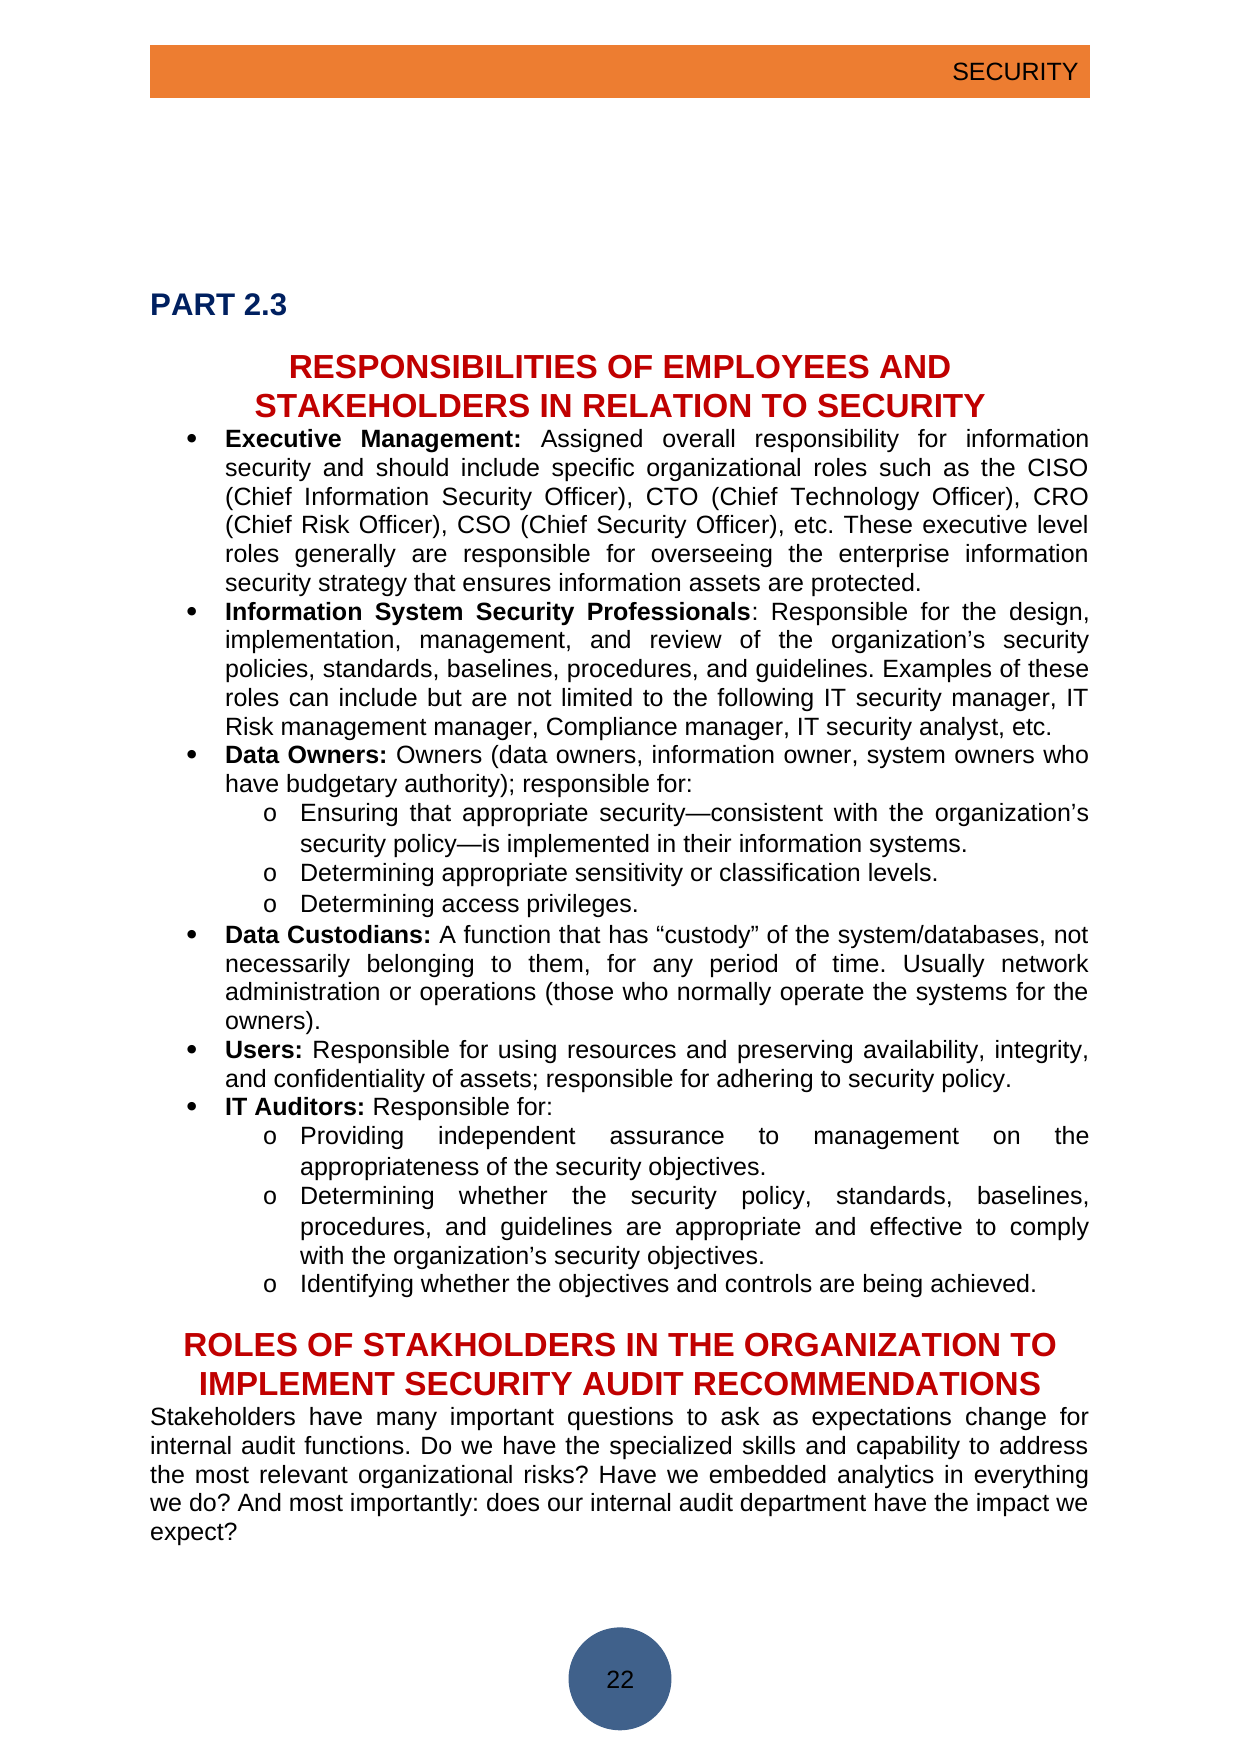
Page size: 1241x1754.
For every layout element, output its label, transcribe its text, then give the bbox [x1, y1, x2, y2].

text Stakeholders have many important questions to ask as expectations change for internal audit functions. Do we have the specialized skills and capability to address the most relevant organizational risks? Have we embedded analytics in everything we do? And most importantly: does our internal audit department have the impact we expect? [150, 1402, 1090, 1546]
list Users: Responsible for using resources and preserving availability, integrity, and confidentiality of assets; responsible for adhering to security policy. [187, 1035, 1090, 1092]
list Data Owners: Owners (data owners, information owner, system owners who have budgetary authority); responsible for: [187, 741, 1090, 798]
subtitle ROLES OF STAKHOLDERS IN THE ORGANIZATION TO IMPLEMENT SECURITY AUDIT RECOMMENDATIONS [150, 1325, 1090, 1402]
list Providing independent assurance to management on the appropriateness of the security objectives. [262, 1121, 1090, 1181]
list Determining access privileges. [262, 889, 1090, 920]
list Identifying whether the objectives and controls are being achieved. [262, 1269, 1090, 1300]
list Ensuring that appropriate security—consistent with the organization’s security policy—is implemented in their information systems. [262, 798, 1090, 858]
list Executive Management: Assigned overall responsibility for information security and should include specific organizational roles such as the CISO (Chief Information Security Officer), CTO (Chief Technology Officer), CRO (Chief Risk Officer), CSO (Chief Security Officer), etc. These executive level roles generally are responsible for overseeing the enterprise information security strategy that ensures information assets are protected. [187, 424, 1090, 597]
list Determining appropriate sensitivity or classification levels. [262, 858, 1090, 889]
list Determining whether the security policy, standards, baselines, procedures, and guidelines are appropriate and effective to comply with the organization’s security objectives. [262, 1181, 1090, 1269]
subtitle RESPONSIBILITIES OF EMPLOYEES AND STAKEHOLDERS IN RELATION TO SECURITY [150, 347, 1090, 424]
list Data Custodians: A function that has “custody” of the system/databases, not necessarily belonging to them, for any period of time. Usually network administration or operations (those who normally operate the systems for the owners). [187, 920, 1090, 1035]
list Information System Security Professionals: Responsible for the design, implementation, management, and review of the organization’s security policies, standards, baselines, procedures, and guidelines. Examples of these roles can include but are not limited to the following IT security manager, IT Risk management manager, Compliance manager, IT security analyst, etc. [187, 597, 1090, 741]
list IT Auditors: Responsible for: [187, 1092, 1090, 1121]
text PART 2.3 [150, 286, 1090, 322]
